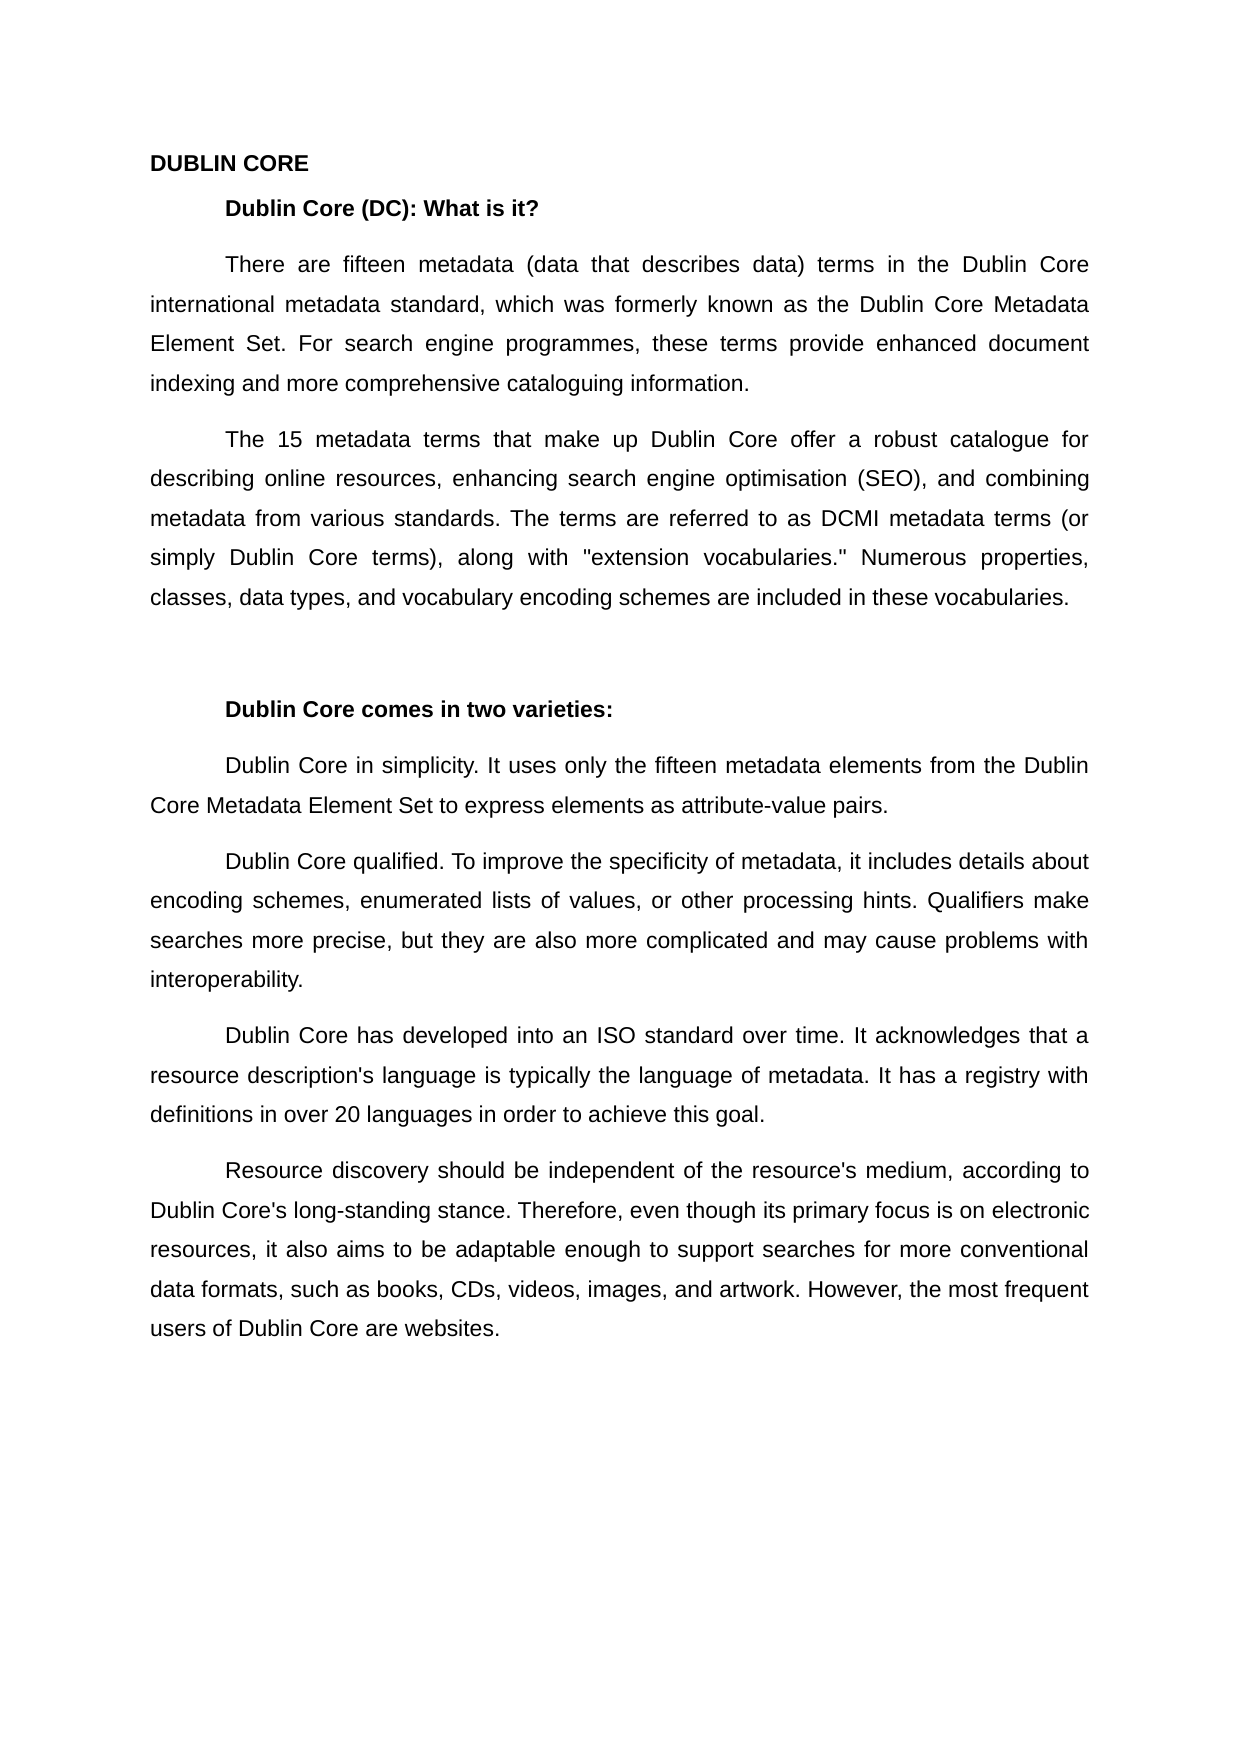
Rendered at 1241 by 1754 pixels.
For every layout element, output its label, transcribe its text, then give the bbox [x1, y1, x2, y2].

text The 15 metadata terms that make up Dublin Core offer a robust catalogue for describing online resources, enhancing search engine optimisation (SEO), and combining metadata from various standards. The terms are referred to as DCMI metadata terms (or simply Dublin Core terms), along with "extension vocabularies." Numerous properties, classes, data types, and vocabulary encoding schemes are included in these vocabularies. [150, 426, 1090, 610]
text Dublin Core in simplicity. It uses only the fifteen metadata elements from the Dublin Core Metadata Element Set to express elements as attribute-value pairs. [150, 752, 1090, 818]
text DUBLIN CORE [150, 150, 1090, 176]
text There are fifteen metadata (data that describes data) terms in the Dublin Core international metadata standard, which was formerly known as the Dublin Core Metadata Element Set. For search engine programmes, these terms provide enhanced document indexing and more comprehensive cataloguing information. [150, 251, 1090, 396]
text Dublin Core comes in two varieties: [150, 696, 1090, 722]
text Dublin Core has developed into an ISO standard over time. It acknowledges that a resource description's language is typically the language of metadata. It has a registry with definitions in over 20 languages in order to achieve this goal. [150, 1022, 1090, 1128]
text Dublin Core (DC): What is it? [150, 195, 1090, 221]
text Resource discovery should be independent of the resource's medium, according to Dublin Core's long-standing stance. Therefore, even though its primary focus is on electronic resources, it also aims to be adaptable enough to support searches for more conventional data formats, such as books, CDs, videos, images, and artwork. However, the most frequent users of Dublin Core are websites. [150, 1157, 1090, 1342]
text Dublin Core qualified. To improve the specificity of metadata, it includes details about encoding schemes, enumerated lists of values, or other processing hints. Qualifiers make searches more precise, but they are also more complicated and may cause problems with interoperability. [150, 848, 1090, 993]
